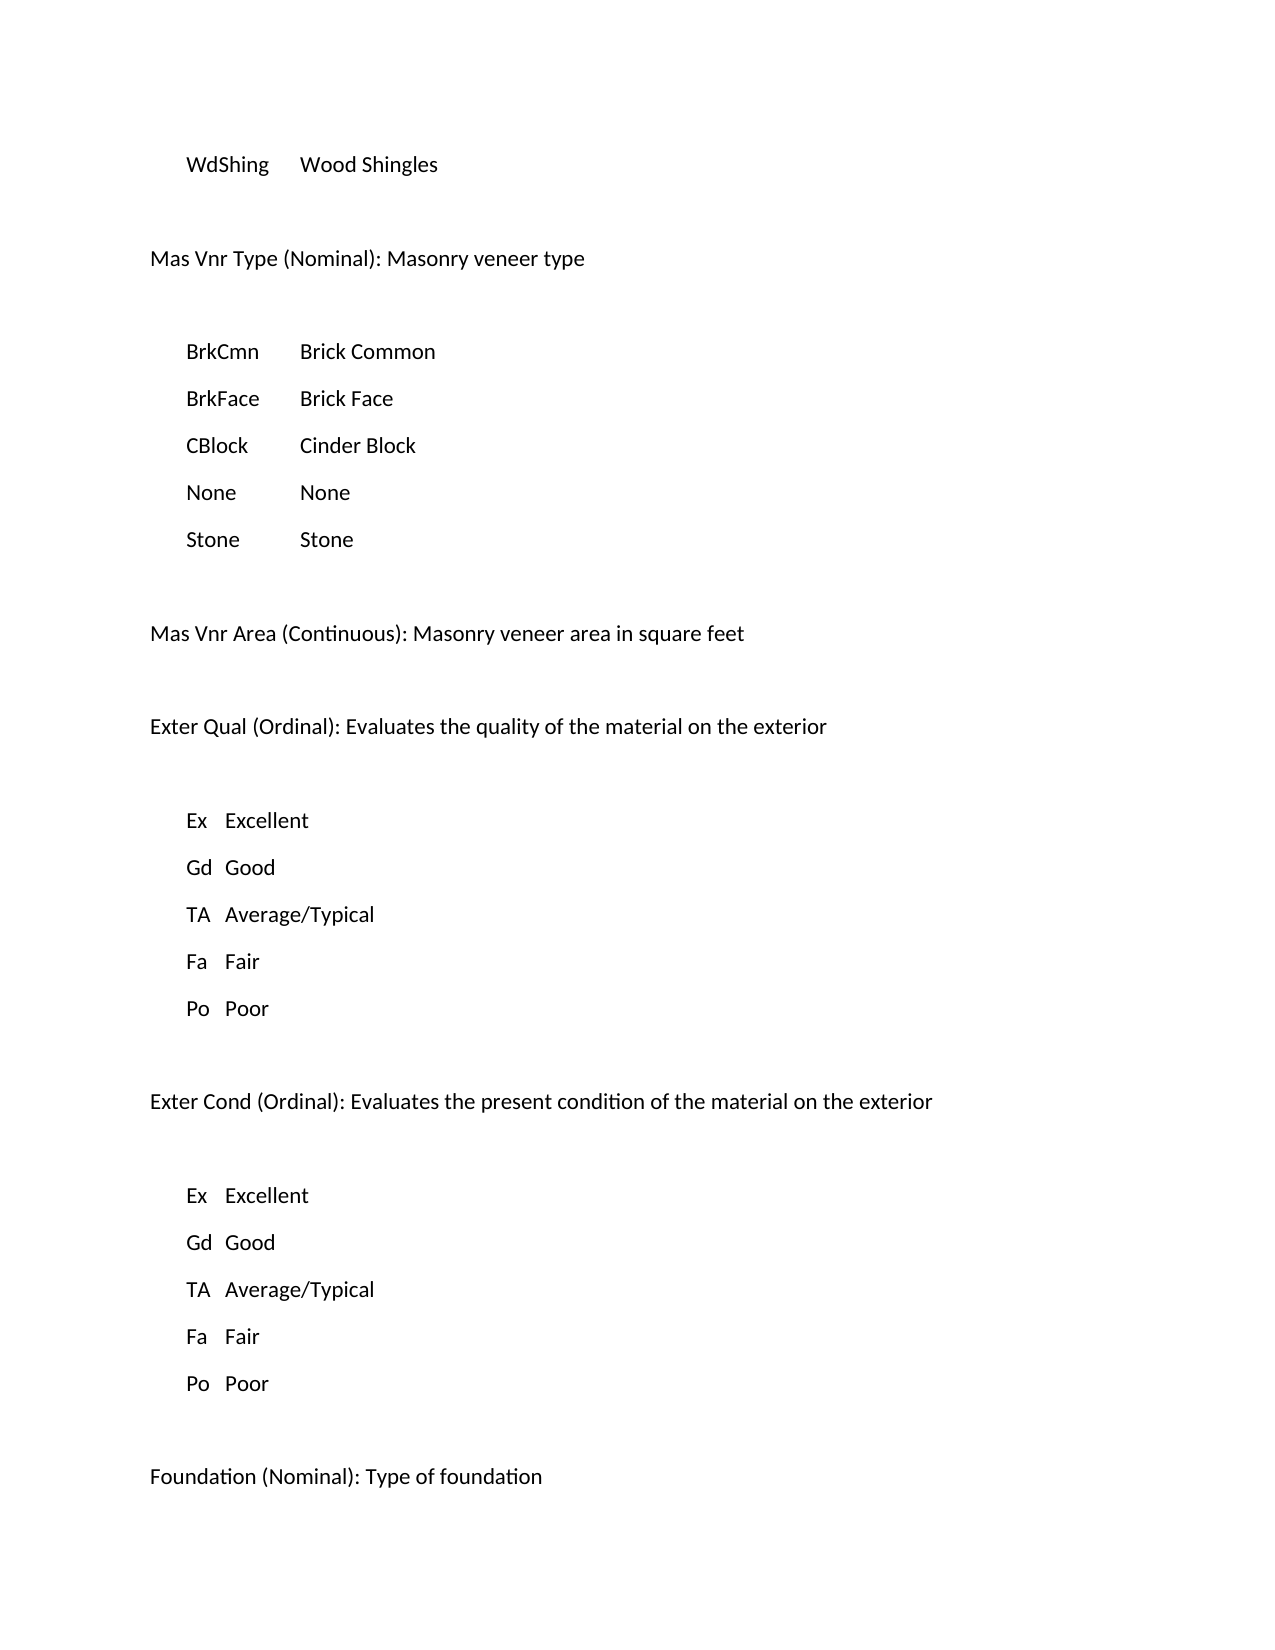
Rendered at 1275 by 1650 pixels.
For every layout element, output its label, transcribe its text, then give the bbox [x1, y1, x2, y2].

text Exter Cond (Ordinal): Evaluates the present condition of the material on the exterior [150, 1087, 1125, 1116]
text Ex Excellent [150, 1181, 1125, 1209]
text Po Poor [150, 1369, 1125, 1397]
text TA Average/Typical [150, 900, 1125, 928]
text Fa Fair [150, 1322, 1125, 1350]
text BrkCmn Brick Common [150, 337, 1125, 366]
text Stone Stone [150, 525, 1125, 553]
text Gd Good [150, 1228, 1125, 1256]
text Foundation (Nominal): Type of foundation [150, 1462, 1125, 1491]
text TA Average/Typical [150, 1275, 1125, 1303]
text WdShing Wood Shingles [150, 150, 1125, 178]
text BrkFace Brick Face [150, 384, 1125, 412]
text Gd Good [150, 853, 1125, 881]
text Fa Fair [150, 947, 1125, 975]
text Mas Vnr Area (Continuous): Masonry veneer area in square feet [150, 619, 1125, 647]
text CBlock Cinder Block [150, 431, 1125, 459]
text Po Poor [150, 994, 1125, 1022]
text Exter Qual (Ordinal): Evaluates the quality of the material on the exterior [150, 712, 1125, 741]
text Mas Vnr Type (Nominal): Masonry veneer type [150, 244, 1125, 272]
text None None [150, 478, 1125, 506]
text Ex Excellent [150, 806, 1125, 834]
